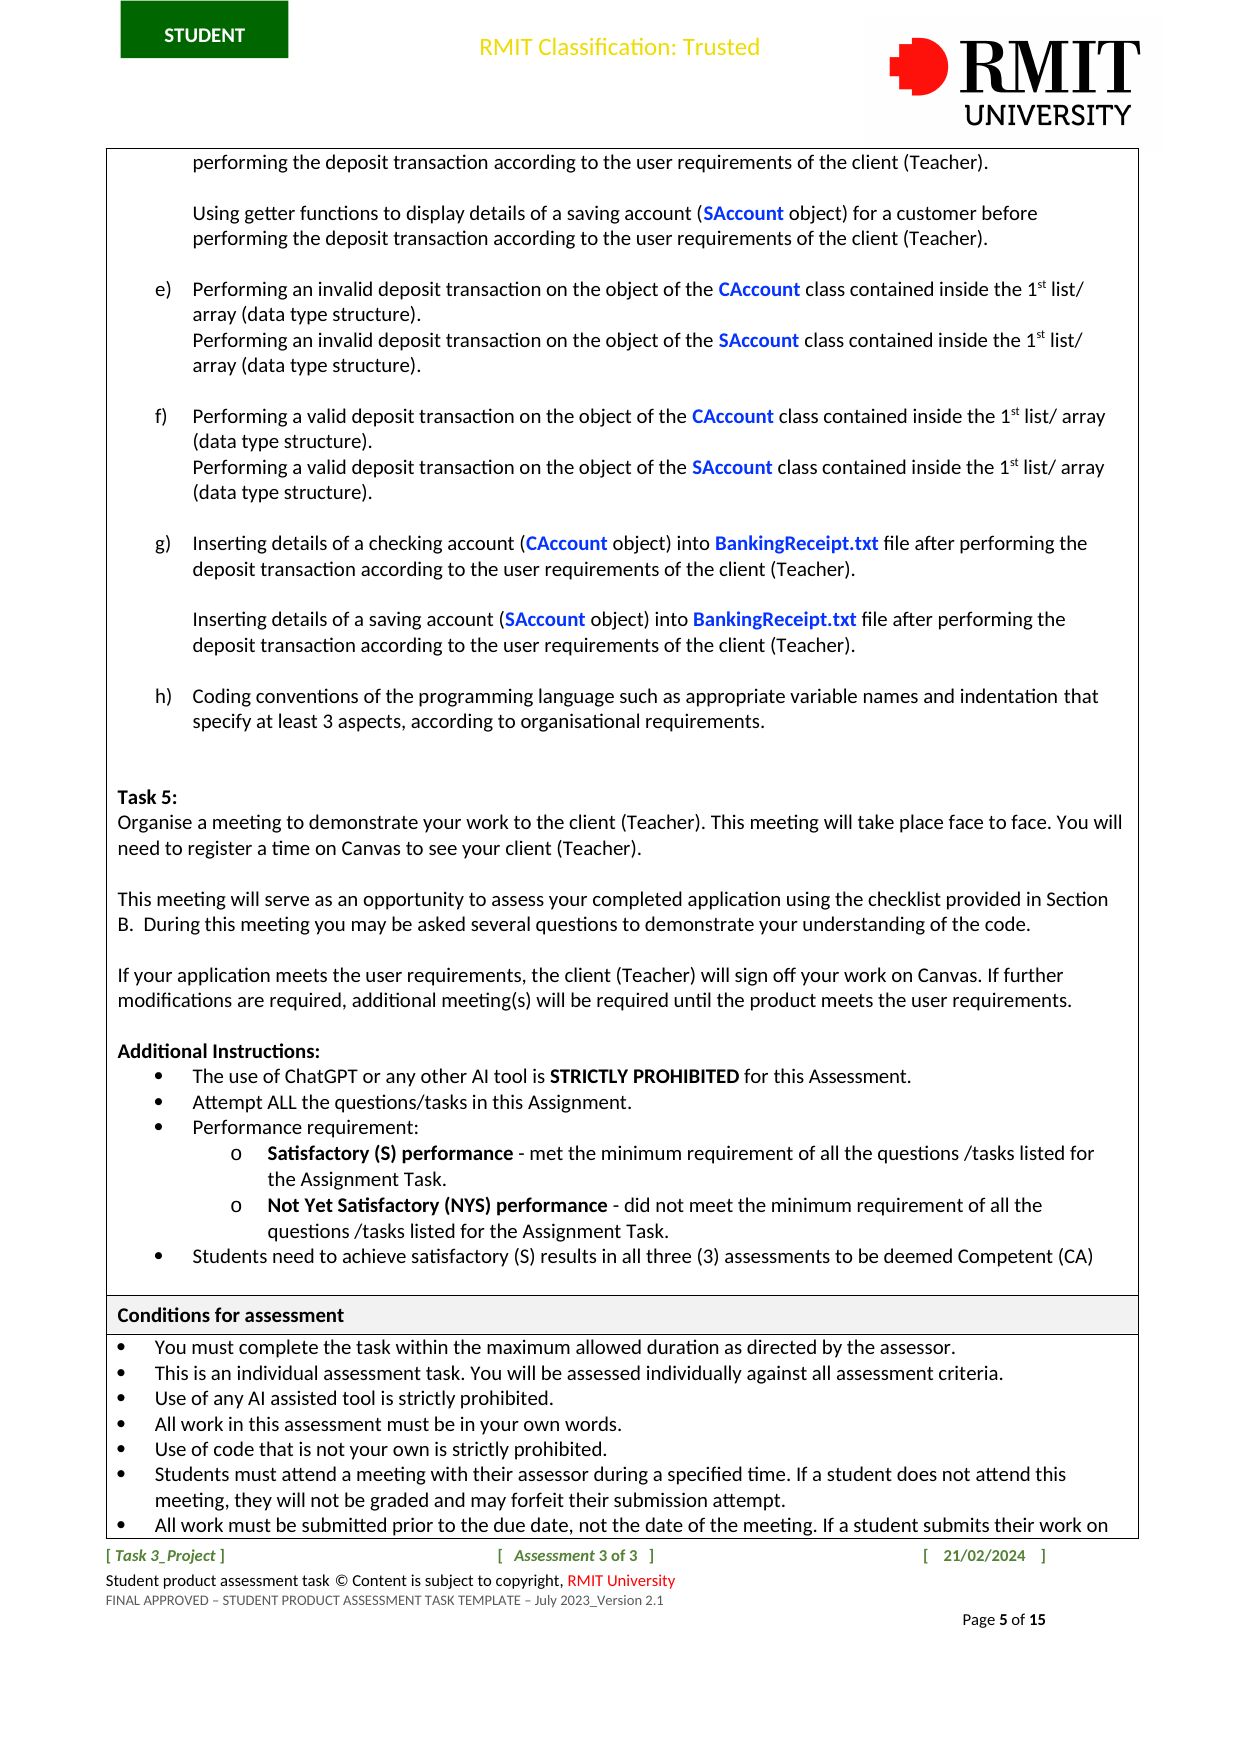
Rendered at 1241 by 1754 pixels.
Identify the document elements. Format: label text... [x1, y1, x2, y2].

table_cell Conditions for assessment [107, 1296, 1138, 1333]
picture [864, 16, 1164, 151]
